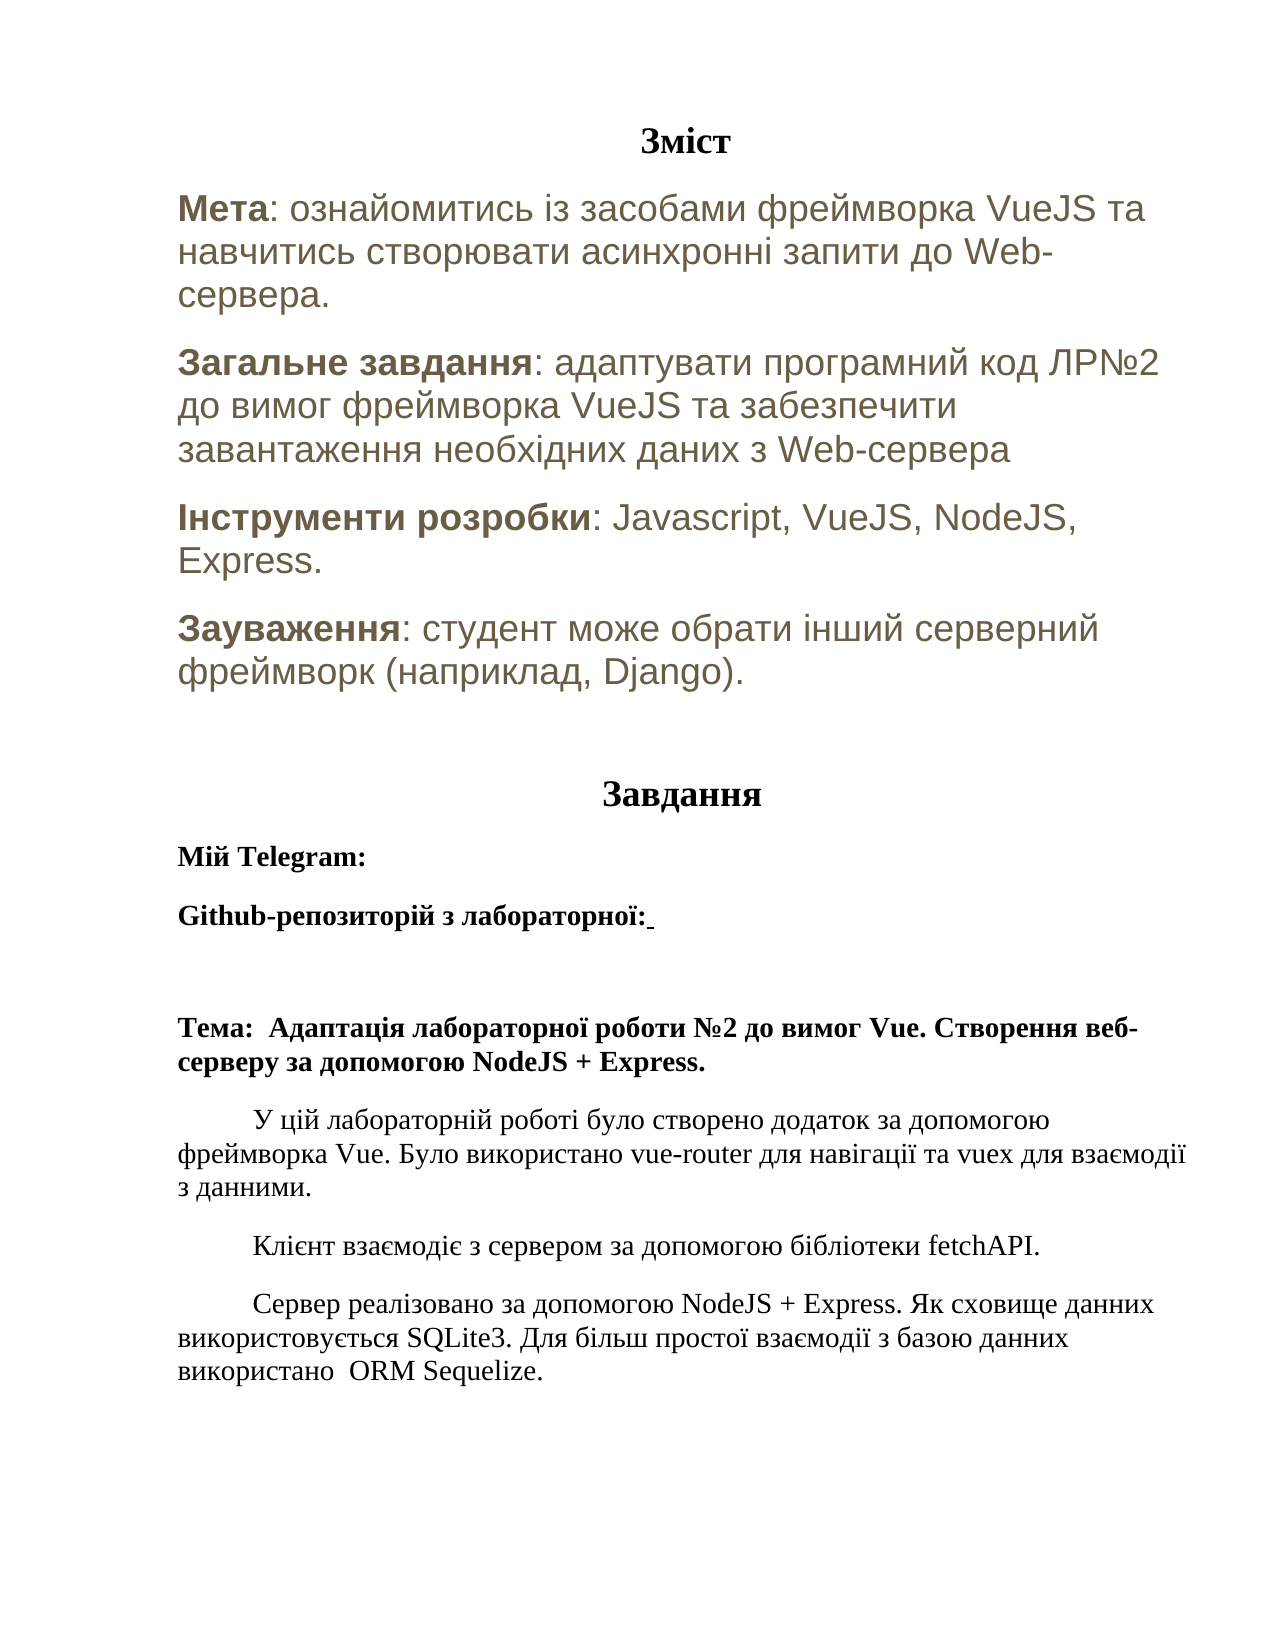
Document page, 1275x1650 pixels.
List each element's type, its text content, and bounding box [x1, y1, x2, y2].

text Github-репозиторій з лабораторної: [177, 898, 1186, 931]
text Завдання [177, 771, 1186, 814]
text Інструменти розробки: Javascript, VueJS, NodeJS, Express. [177, 495, 1186, 581]
text Тема: Адаптація лабораторної роботи №2 до вимог Vue. Cтворення веб-серверу за допомогою NodeJS + Express. [177, 1010, 1186, 1077]
text Клієнт взаємодіє з сервером за допомогою бібліотеки fetchAPI. [177, 1228, 1186, 1261]
text Мета: ознайомитись із засобами фреймворка VueJS та навчитись створювати асинхронні запити до Web-сервера. [177, 186, 1186, 316]
text Загальне завдання: адаптувати програмний код ЛР№2 до вимог фреймворка VueJS та забезпечити завантаження необхідних даних з Web-сервера [177, 341, 1186, 470]
text Мій Telegram: [177, 839, 1186, 873]
text У цій лабораторній роботі було створено додаток за допомогою фреймворка Vue. Було використано vue-router для навігації та vuex для взаємодії з данними. [177, 1102, 1186, 1203]
text Зауваження: студент може обрати інший серверний фреймворк (наприклад, Django). [177, 606, 1186, 692]
text Зміст [177, 118, 1186, 161]
text Сервер реалізовано за допомогою NodeJS + Express. Як сховище данних використовується SQLite3. Для більш простої взаємодії з базою данних використано ORM Sequelize. [177, 1286, 1186, 1387]
